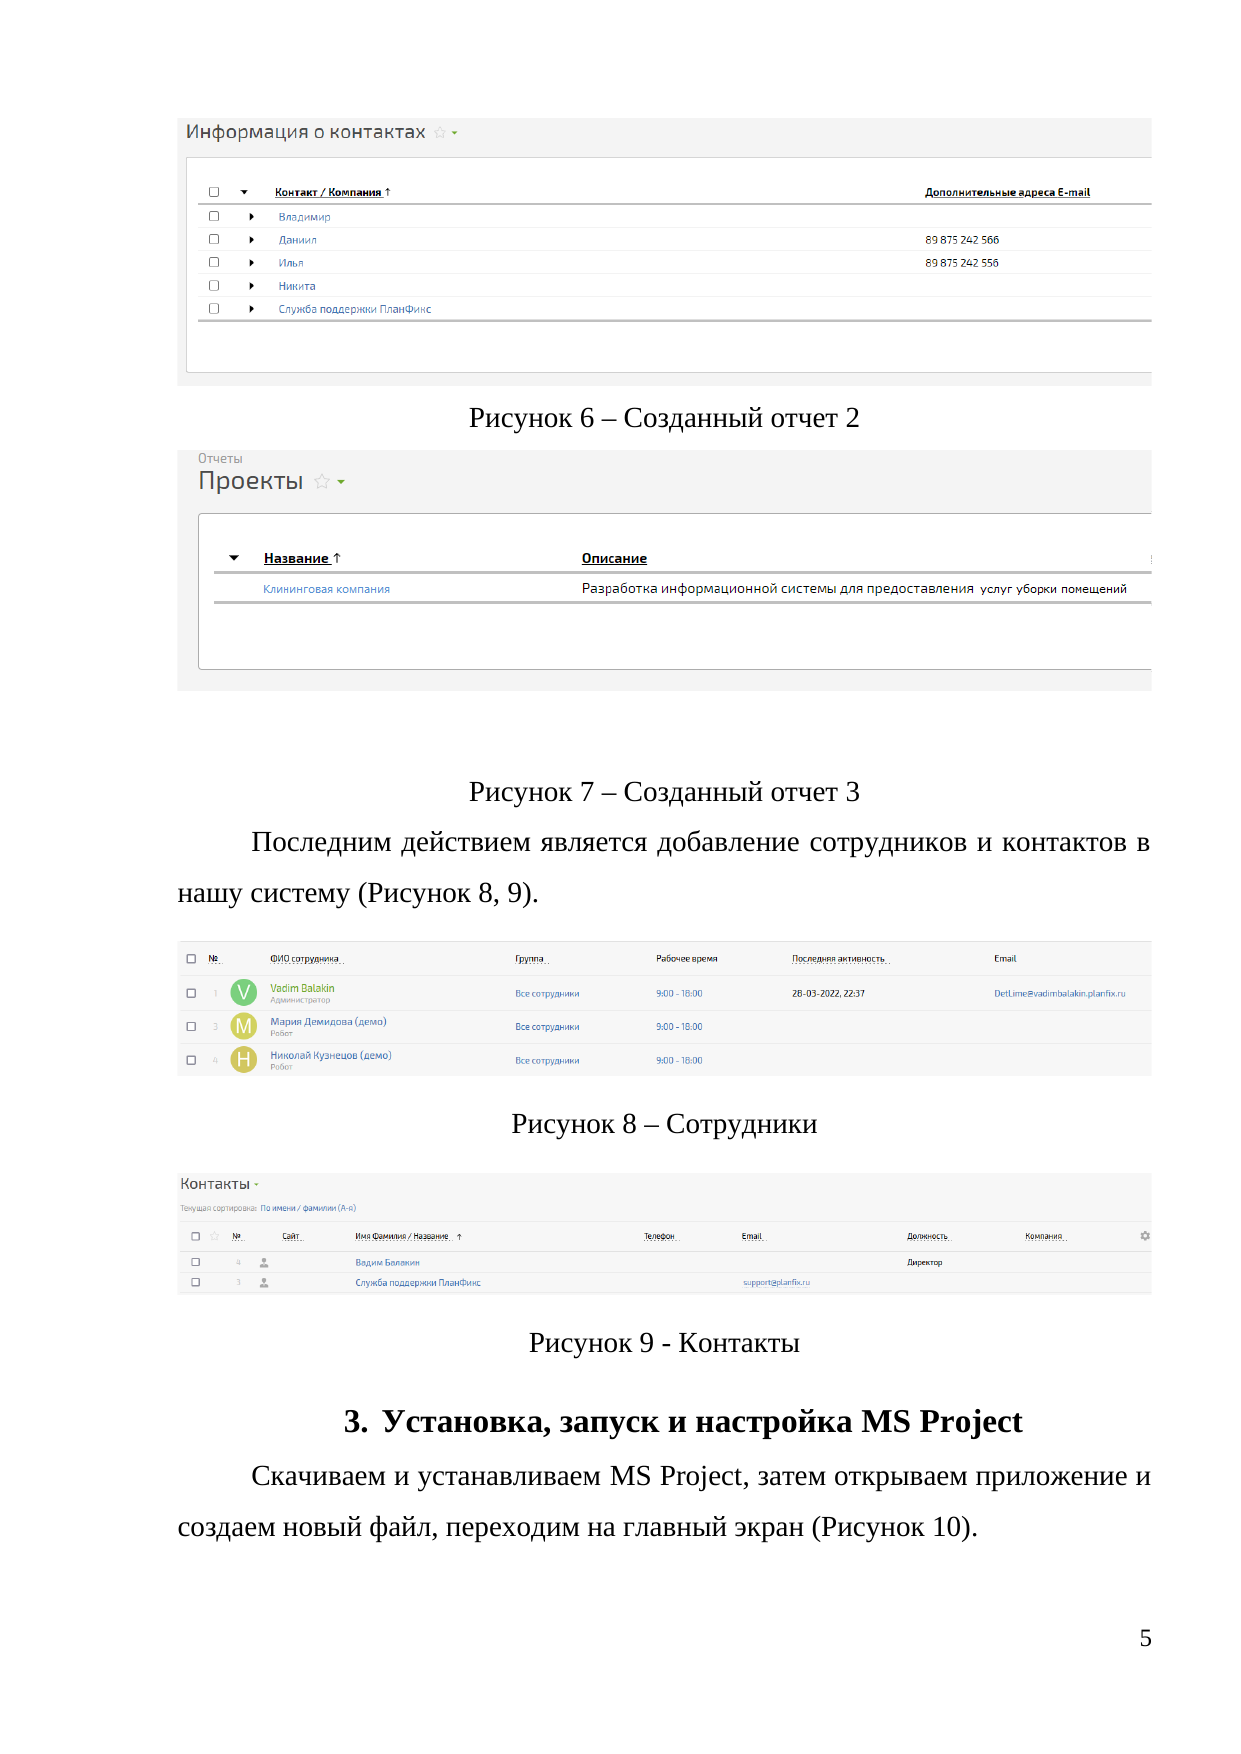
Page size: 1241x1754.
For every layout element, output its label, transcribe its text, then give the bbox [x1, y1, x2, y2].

picture [177, 118, 1152, 386]
text Рисунок 8 – Сотрудники [177, 1107, 1152, 1140]
text Рисунок 6 – Созданный отчет 2 [177, 400, 1152, 434]
text Скачиваем и устанавливаем MS Project, затем открываем приложение и создаем новый файл, переходим на главный экран (Рисунок 10). [177, 1458, 1152, 1542]
subtitle Установка, запуск и настройка MS Project [215, 1401, 1152, 1439]
picture [177, 941, 1152, 1076]
text Последним действием является добавление сотрудников и контактов в нашу систему (Рисунок 8, 9). [177, 824, 1152, 908]
picture [177, 1173, 1152, 1295]
text Рисунок 7 – Созданный отчет 3 [177, 774, 1152, 808]
text Рисунок 9 - Контакты [177, 1326, 1152, 1359]
picture [177, 450, 1152, 691]
